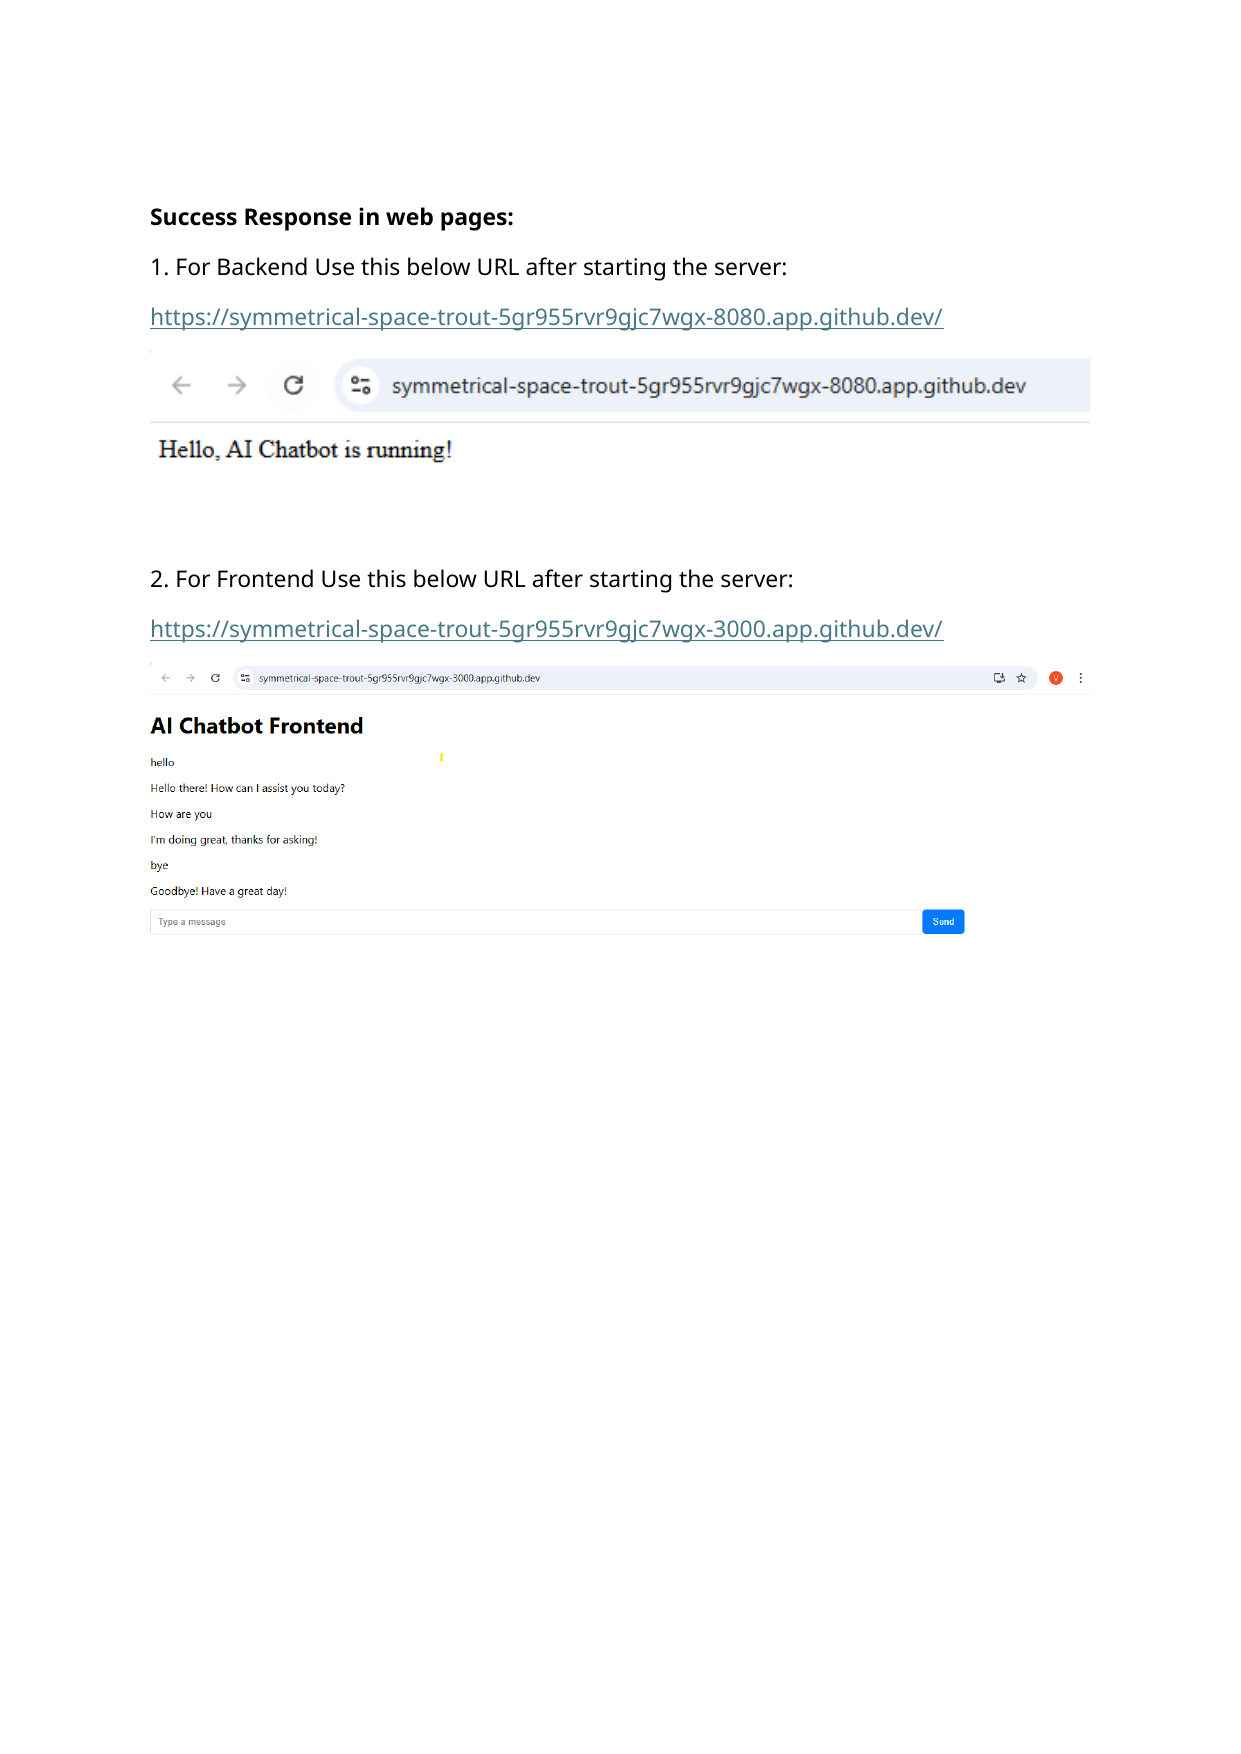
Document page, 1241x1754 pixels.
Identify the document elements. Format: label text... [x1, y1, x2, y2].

text https://symmetrical-space-trout-5gr955rvr9gjc7wgx-3000.app.github.dev/ [150, 613, 1090, 644]
text 2. For Frontend Use this below URL after starting the server: [150, 563, 1090, 594]
text 1. For Backend Use this below URL after starting the server: [150, 251, 1090, 282]
text https://symmetrical-space-trout-5gr955rvr9gjc7wgx-8080.app.github.dev/ [150, 301, 1090, 332]
text Success Response in web pages: [150, 200, 1090, 232]
picture [150, 351, 1091, 544]
picture [150, 663, 1091, 964]
